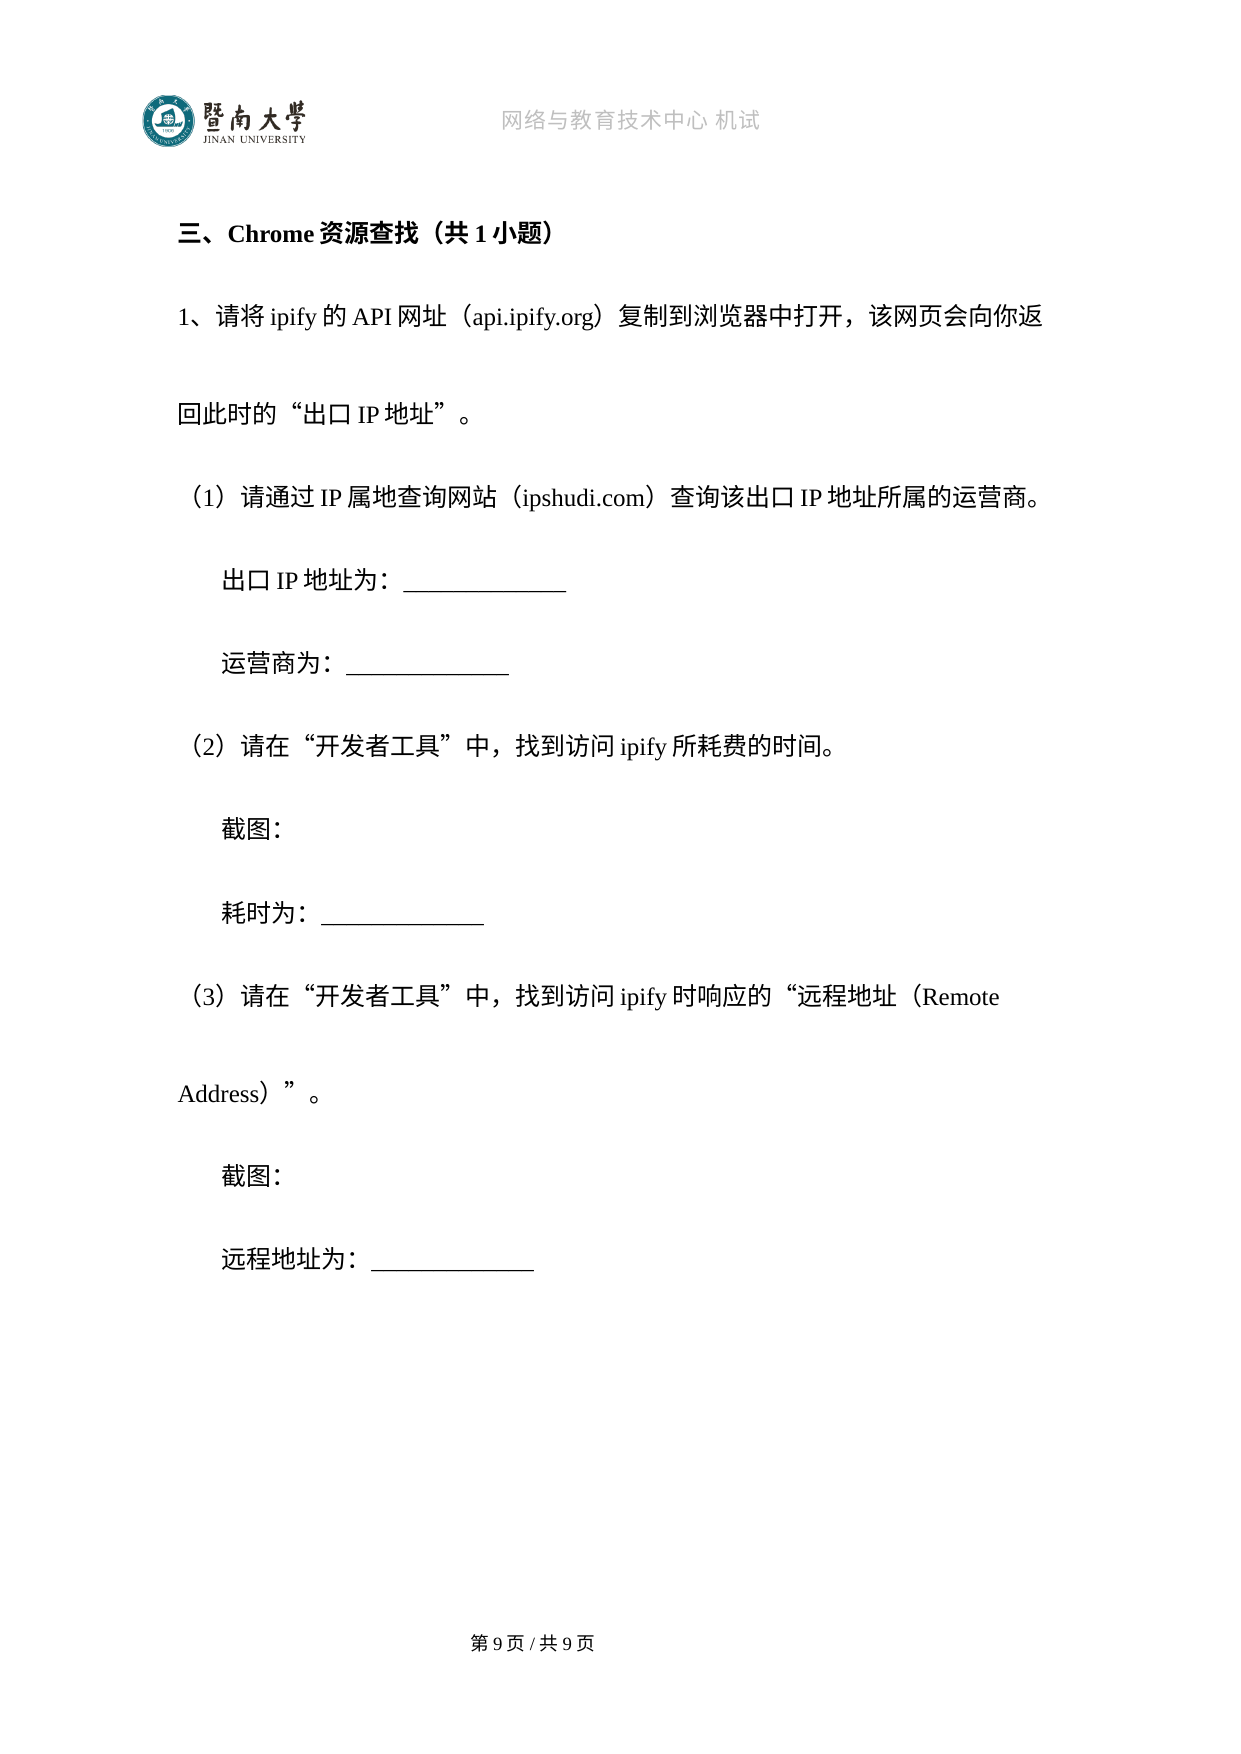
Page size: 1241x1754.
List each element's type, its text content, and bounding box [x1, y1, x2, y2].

text 截图： [177, 1142, 1063, 1207]
text 截图： [177, 796, 1063, 861]
text 三、Chrome资源查找（共1小题） [177, 199, 1063, 264]
text 1、请将ipify的API网址（api.ipify.org）复制到浏览器中打开，该网页会向你返回此时的“出口IP地址”。 [177, 282, 1063, 445]
text 出口IP地址为：_____________ [221, 546, 1063, 611]
text （1）请通过IP属地查询网站（ipshudi.com）查询该出口IP地址所属的运营商。 [177, 463, 1063, 528]
text 运营商为：_____________ [221, 629, 1063, 694]
text （2）请在“开发者工具”中，找到访问ipify所耗费的时间。 [177, 712, 1063, 777]
text 耗时为：_____________ [177, 879, 1063, 944]
text （3）请在“开发者工具”中，找到访问ipify时响应的“远程地址（Remote Address）”。 [177, 962, 1063, 1124]
text 远程地址为：_____________ [177, 1226, 1063, 1291]
picture [142, 95, 306, 147]
